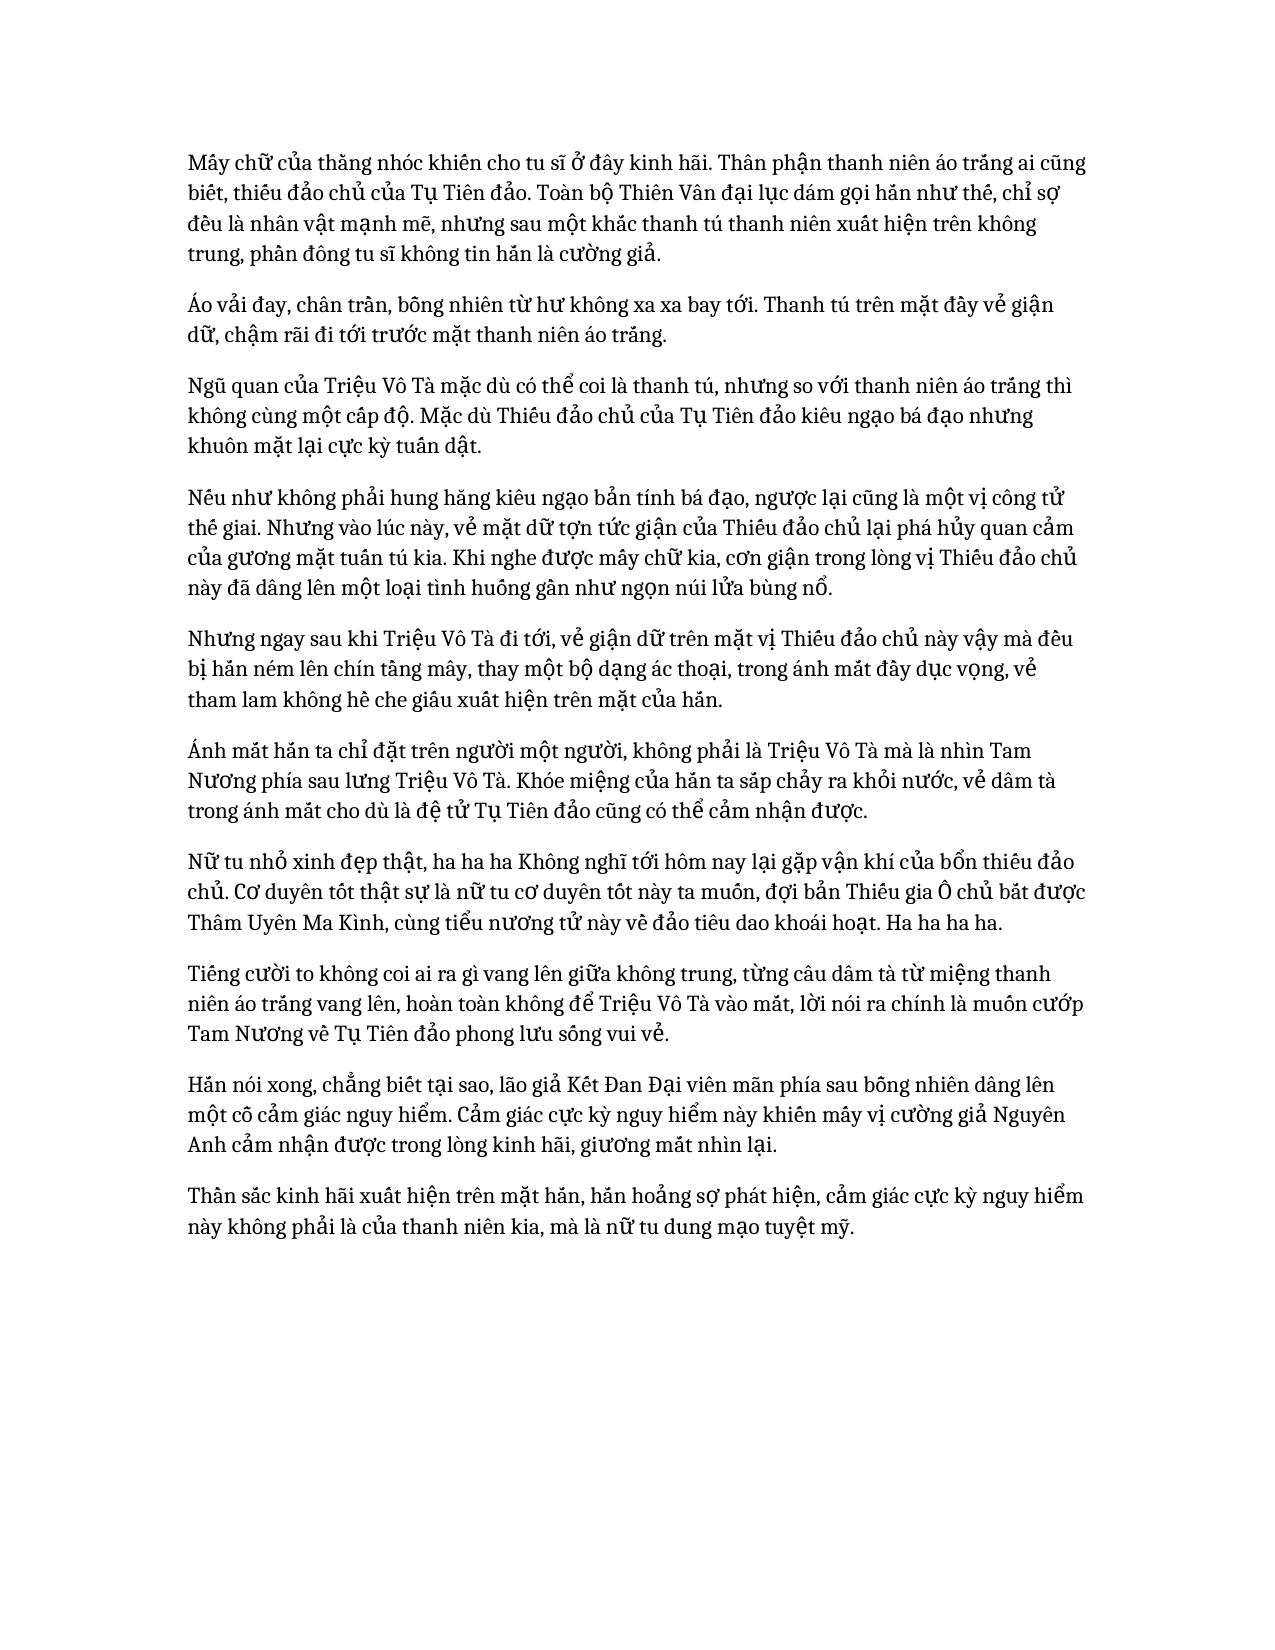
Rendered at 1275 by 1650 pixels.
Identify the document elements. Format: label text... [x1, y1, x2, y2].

text Nữ tu nhỏ xinh đẹp thật, ha ha ha Không nghĩ tới hôm nay lại gặp vận khí của bổn thiếu đảo chủ. Cơ duyên tốt thật sự là nữ tu cơ duyên tốt này ta muốn, đợi bản Thiếu gia Ô chủ bắt được Thâm Uyên Ma Kình, cùng tiểu nương tử này về đảo tiêu dao khoái hoạt. Ha ha ha ha. [187, 849, 1087, 936]
text Nếu như không phải hung hăng kiêu ngạo bản tính bá đạo, ngược lại cũng là một vị công tử thế giai. Nhưng vào lúc này, vẻ mặt dữ tợn tức giận của Thiếu đảo chủ lại phá hủy quan cảm của gương mặt tuấn tú kia. Khi nghe được mấy chữ kia, cơn giận trong lòng vị Thiếu đảo chủ này đã dâng lên một loại tình huống gần như ngọn núi lửa bùng nổ. [187, 484, 1087, 601]
text Nhưng ngay sau khi Triệu Vô Tà đi tới, vẻ giận dữ trên mặt vị Thiếu đảo chủ này vậy mà đều bị hắn ném lên chín tầng mây, thay một bộ dạng ác thoại, trong ánh mắt đầy dục vọng, vẻ tham lam không hề che giấu xuất hiện trên mặt của hắn. [187, 626, 1087, 713]
text Ngũ quan của Triệu Vô Tà mặc dù có thể coi là thanh tú, nhưng so với thanh niên áo trắng thì không cùng một cấp độ. Mặc dù Thiếu đảo chủ của Tụ Tiên đảo kiêu ngạo bá đạo nhưng khuôn mặt lại cực kỳ tuấn dật. [187, 373, 1087, 460]
text Tiếng cười to không coi ai ra gì vang lên giữa không trung, từng câu dâm tà từ miệng thanh niên áo trắng vang lên, hoàn toàn không để Triệu Vô Tà vào mắt, lời nói ra chính là muốn cướp Tam Nương về Tụ Tiên đảo phong lưu sống vui vẻ. [187, 960, 1087, 1047]
text Thần sắc kinh hãi xuất hiện trên mặt hắn, hắn hoảng sợ phát hiện, cảm giác cực kỳ nguy hiểm này không phải là của thanh niên kia, mà là nữ tu dung mạo tuyệt mỹ. [187, 1183, 1087, 1240]
text Ánh mắt hắn ta chỉ đặt trên người một người, không phải là Triệu Vô Tà mà là nhìn Tam Nương phía sau lưng Triệu Vô Tà. Khóe miệng của hắn ta sắp chảy ra khỏi nước, vẻ dâm tà trong ánh mắt cho dù là đệ tử Tụ Tiên đảo cũng có thể cảm nhận được. [187, 737, 1087, 824]
text Áo vải đay, chân trần, bỗng nhiên từ hư không xa xa bay tới. Thanh tú trên mặt đầy vẻ giận dữ, chậm rãi đi tới trước mặt thanh niên áo trắng. [187, 292, 1087, 348]
text Mấy chữ của thằng nhóc khiến cho tu sĩ ở đây kinh hãi. Thân phận thanh niên áo trắng ai cũng biết, thiếu đảo chủ của Tụ Tiên đảo. Toàn bộ Thiên Vân đại lục dám gọi hắn như thế, chỉ sợ đều là nhân vật mạnh mẽ, nhưng sau một khắc thanh tú thanh niên xuất hiện trên không trung, phần đông tu sĩ không tin hắn là cường giả. [187, 150, 1087, 267]
text Hắn nói xong, chẳng biết tại sao, lão giả Kết Đan Đại viên mãn phía sau bỗng nhiên dâng lên một cỗ cảm giác nguy hiểm. Cảm giác cực kỳ nguy hiểm này khiến mấy vị cường giả Nguyên Anh cảm nhận được trong lòng kinh hãi, giương mắt nhìn lại. [187, 1072, 1087, 1159]
